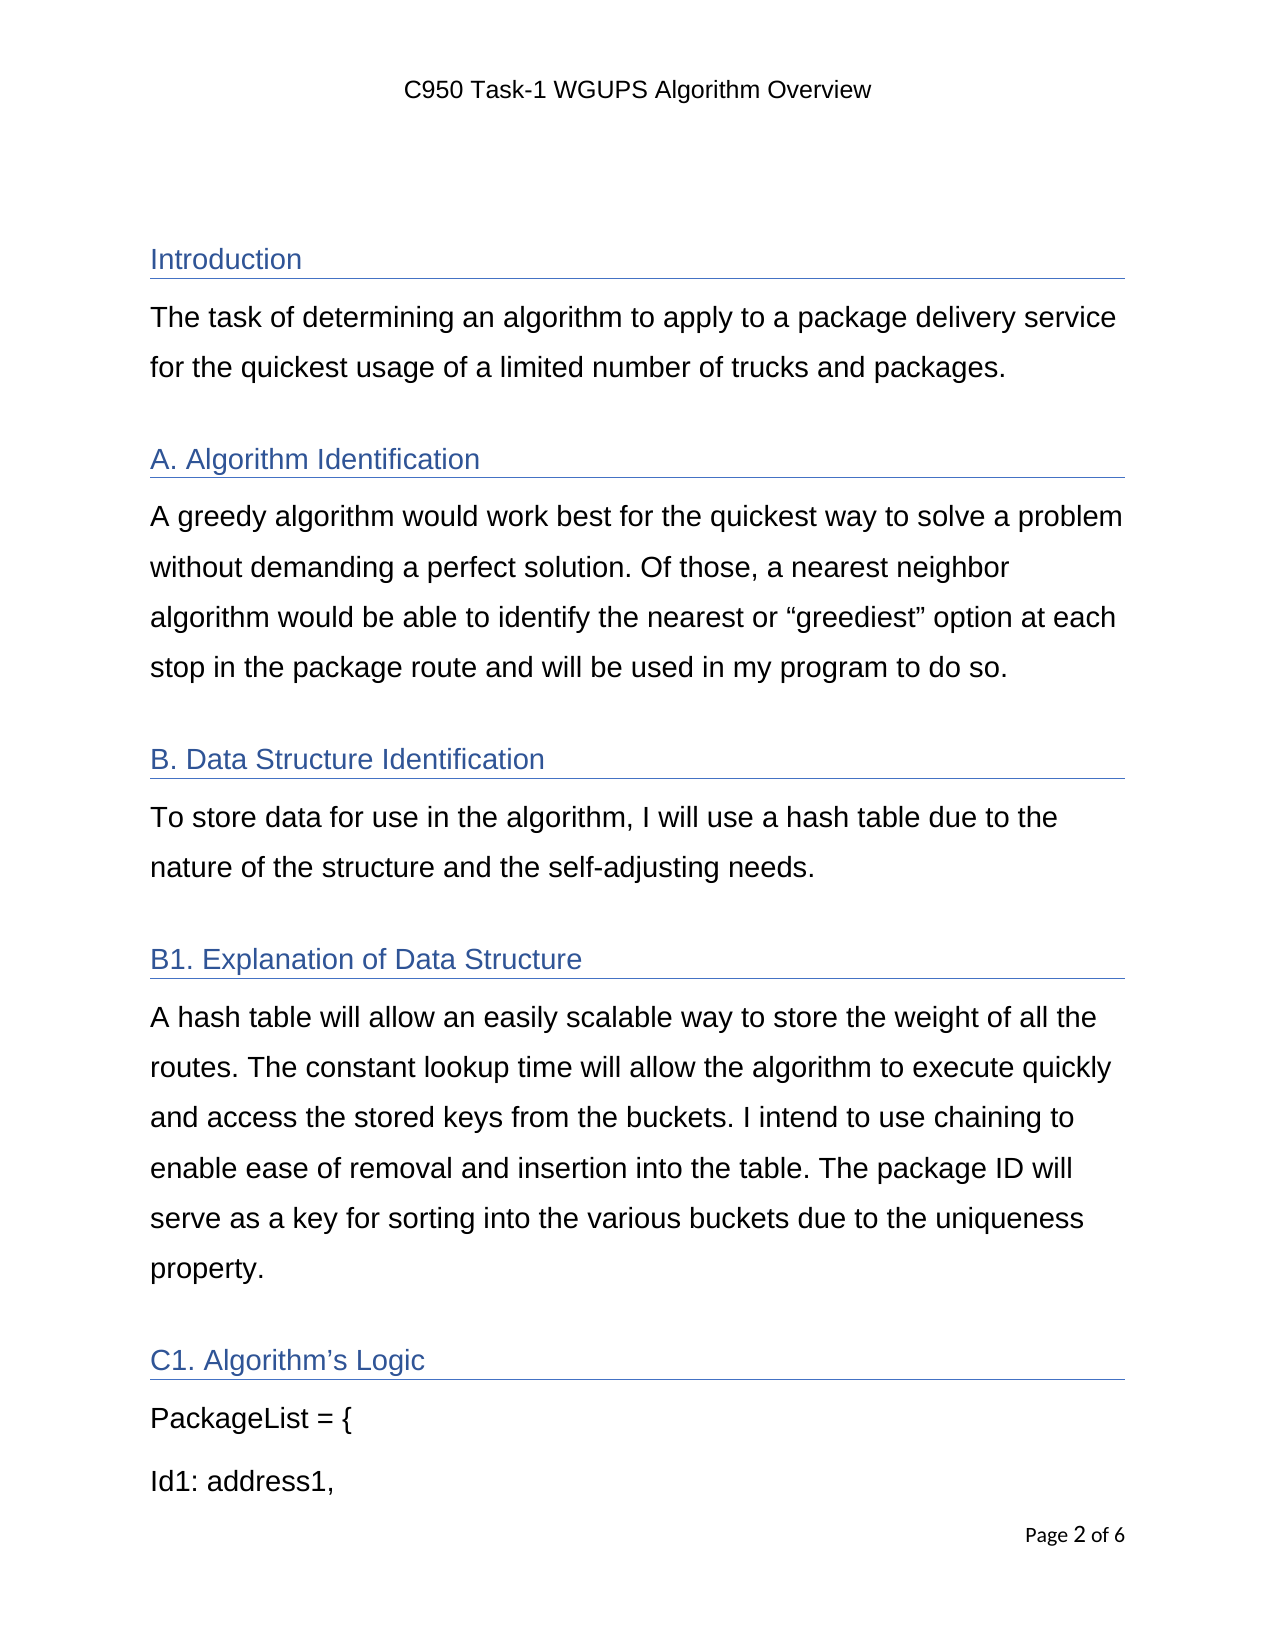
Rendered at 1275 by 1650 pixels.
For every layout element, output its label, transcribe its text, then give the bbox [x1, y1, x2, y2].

text A hash table will allow an easily scalable way to store the weight of all the routes. The constant lookup time will allow the algorithm to execute quickly and access the stored keys from the buckets. I intend to use chaining to enable ease of removal and insertion into the table. The package ID will serve as a key for sorting into the various buckets due to the uniqueness property. [150, 1000, 1125, 1285]
subtitle Introduction [150, 242, 1125, 278]
text Id1: address1, [150, 1464, 1125, 1497]
text To store data for use in the algorithm, I will use a hash table due to the nature of the structure and the self-adjusting needs. [150, 800, 1125, 884]
subtitle A. Algorithm Identification [150, 442, 1125, 477]
subtitle B1. Explanation of Data Structure [150, 942, 1125, 978]
subtitle C1. Algorithm’s Logic [150, 1343, 1125, 1379]
text PackageList = { [150, 1401, 1125, 1434]
text The task of determining an algorithm to apply to a package delivery service for the quickest usage of a limited number of trucks and packages. [150, 299, 1125, 383]
subtitle B. Data Structure Identification [150, 742, 1125, 778]
text A greedy algorithm would work best for the quickest way to solve a problem without demanding a perfect solution. Of those, a nearest neighbor algorithm would be able to identify the nearest or “greediest” option at each stop in the package route and will be used in my program to do so. [150, 499, 1125, 684]
